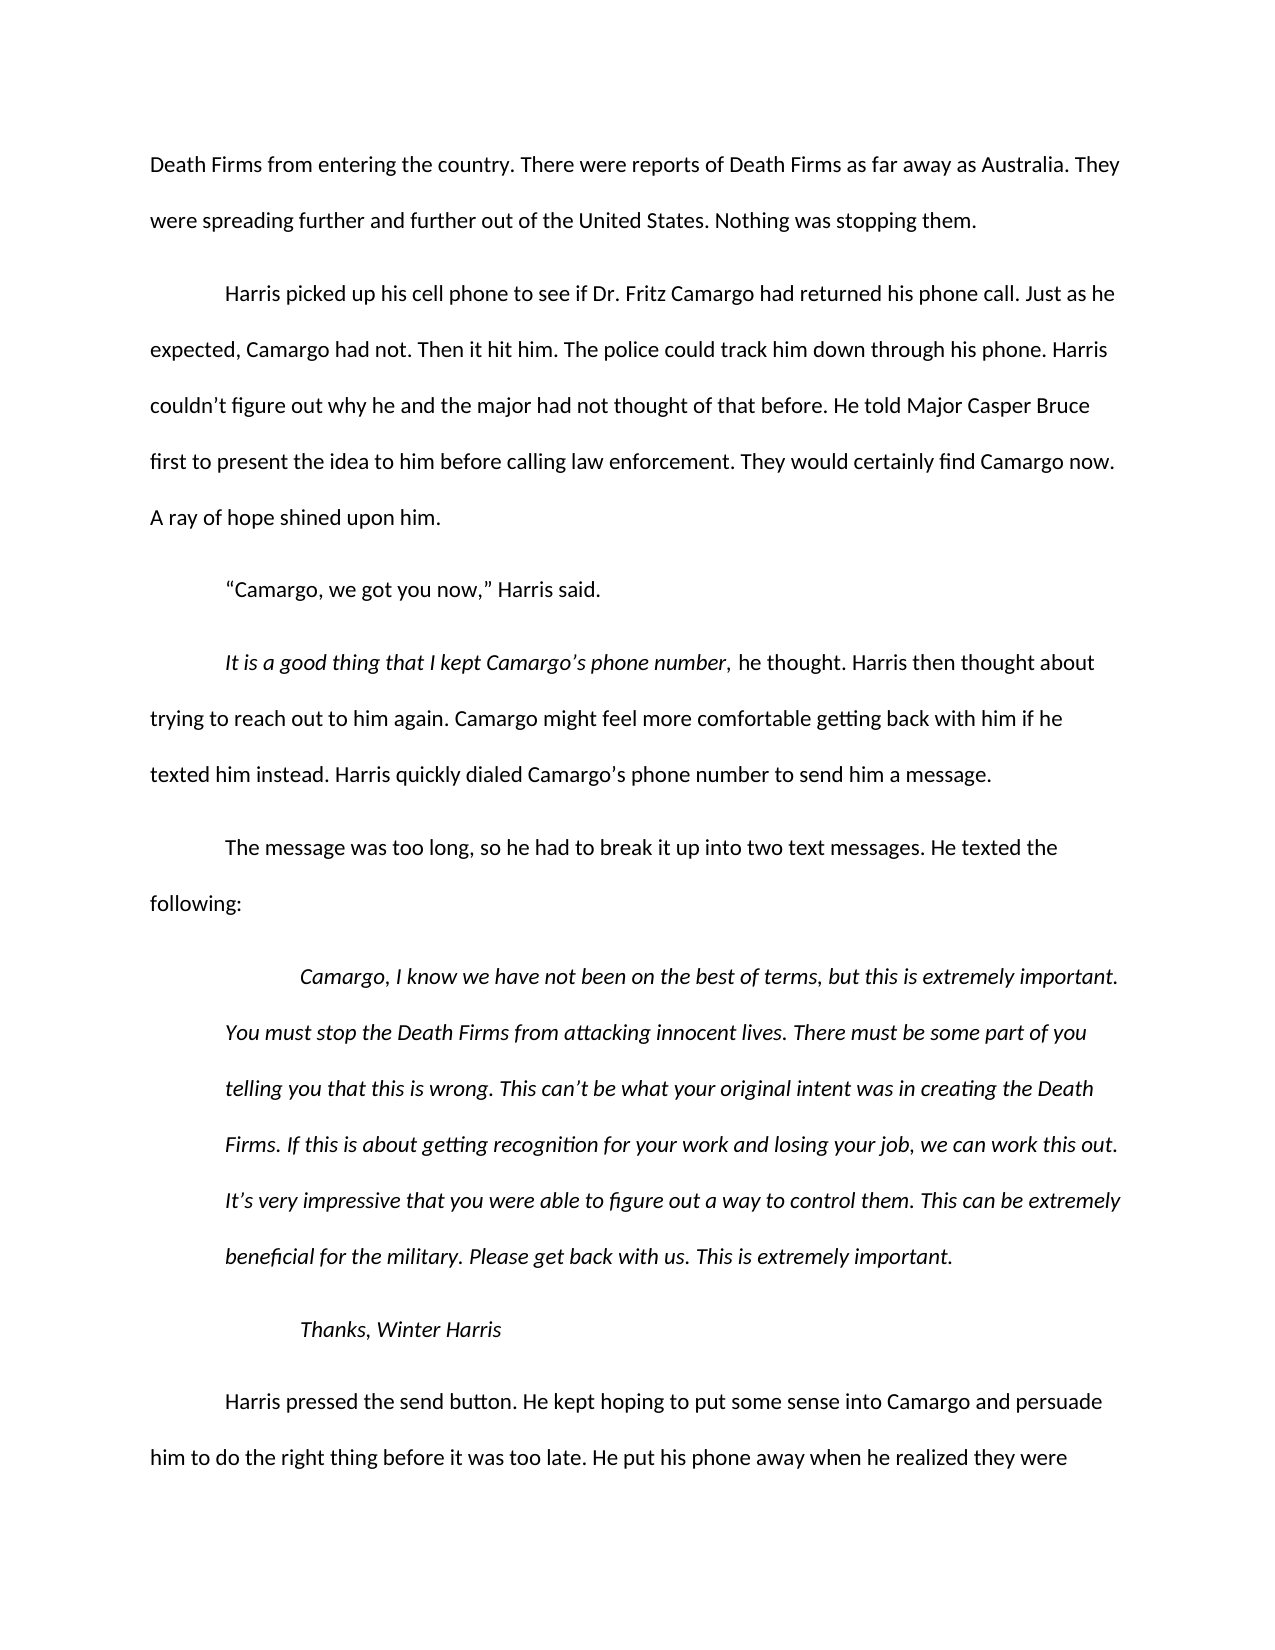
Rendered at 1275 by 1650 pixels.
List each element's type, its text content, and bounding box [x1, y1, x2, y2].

text The message was too long, so he had to break it up into two text messages. He texted the following: [150, 833, 1125, 917]
text “Camargo, we got you now,” Harris said. [150, 576, 1125, 604]
text Harris picked up his cell phone to see if Dr. Fritz Camargo had returned his phone call. Just as he expected, Camargo had not. Then it hit him. The police could track him down through his phone. Harris couldn’t figure out why he and the major had not thought of that before. He told Major Casper Bruce first to present the idea to him before calling law enforcement. They would certainly find Camargo now. A ray of hope shined upon him. [150, 279, 1125, 531]
text Thanks, Winter Harris [225, 1315, 1125, 1343]
text It is a good thing that I kept Camargo’s phone number, he thought. Harris then thought about trying to reach out to him again. Camargo might feel more comfortable getting back with him if he texted him instead. Harris quickly dialed Camargo’s phone number to send him a message. [150, 648, 1125, 788]
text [150, 1387, 1125, 1472]
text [150, 150, 1125, 234]
text Camargo, I know we have not been on the best of terms, but this is extremely important. You must stop the Death Firms from attacking innocent lives. There must be some part of you telling you that this is wrong. This can’t be what your original intent was in creating the Death Firms. If this is about getting recognition for your work and losing your job, we can work this out. It’s very impressive that you were able to figure out a way to control them. This can be extremely beneficial for the military. Please get back with us. This is extremely important. [225, 962, 1125, 1270]
